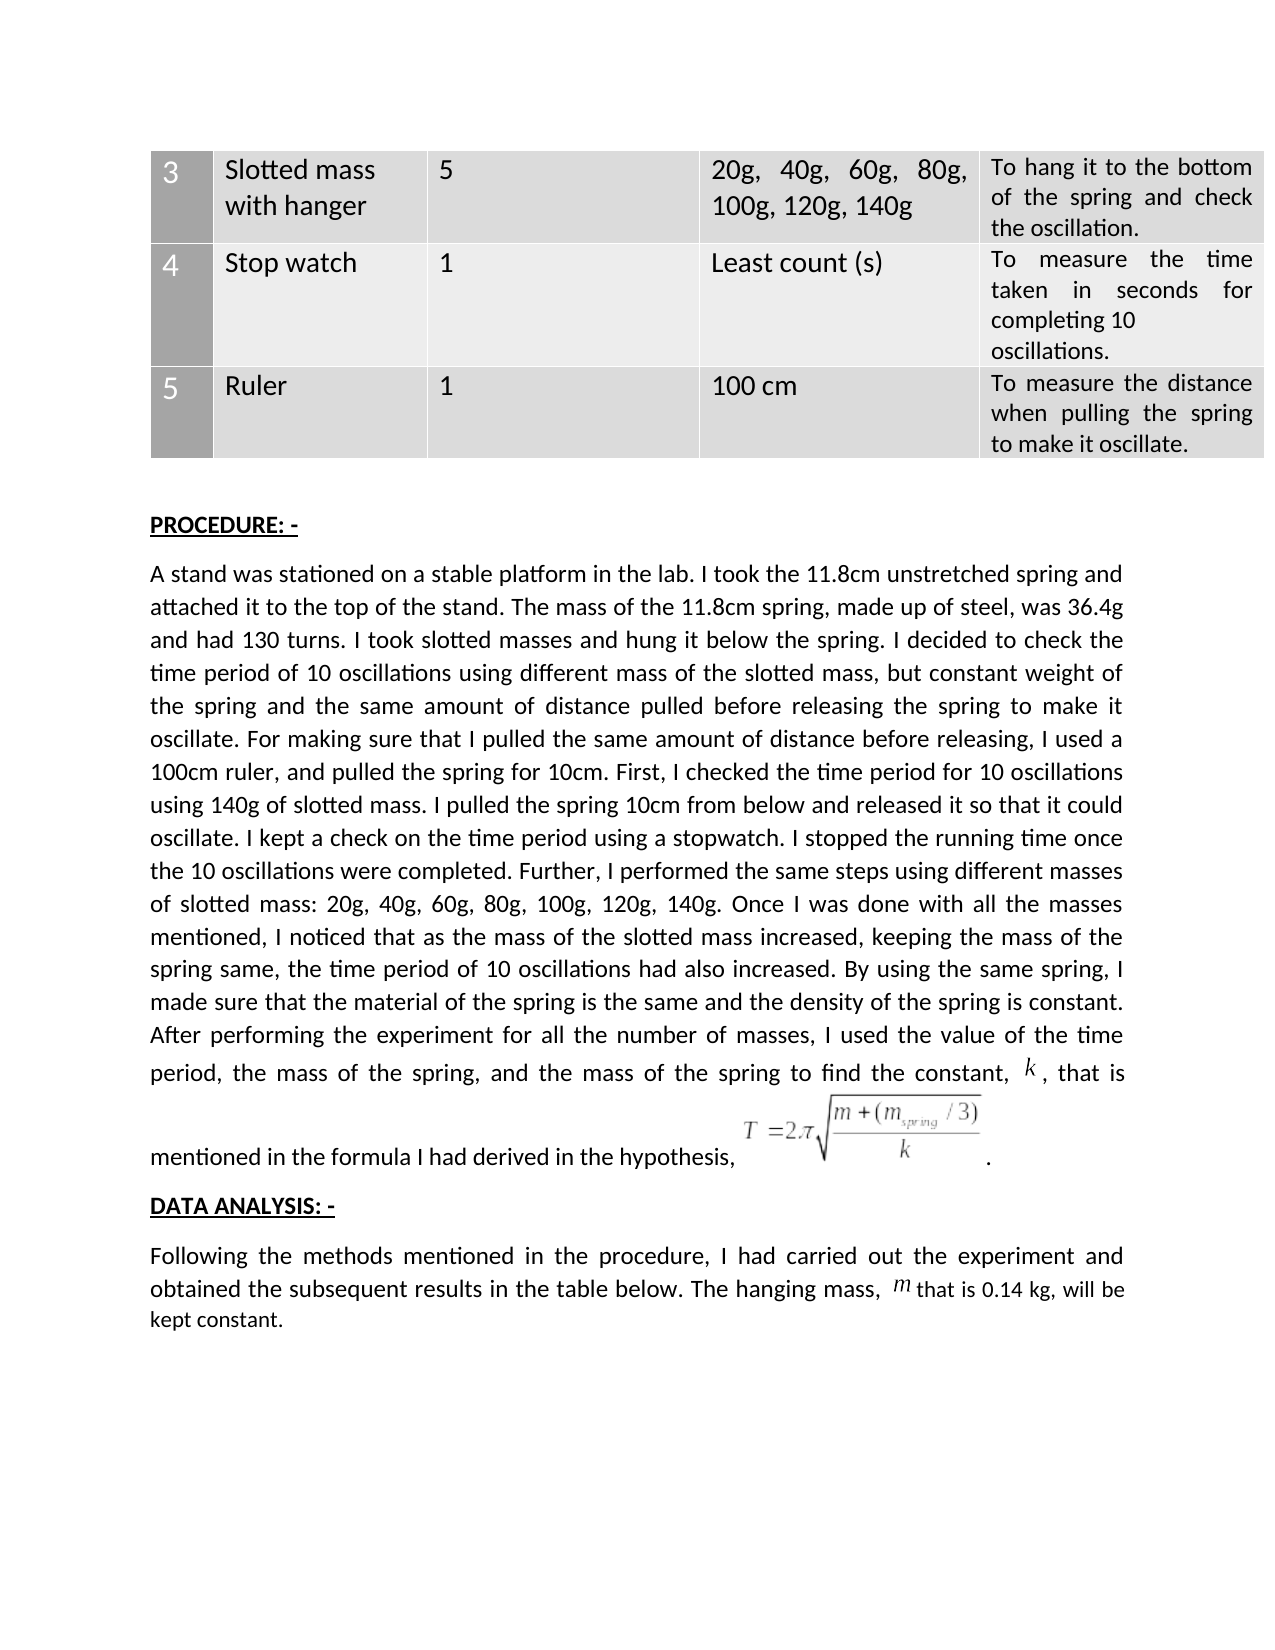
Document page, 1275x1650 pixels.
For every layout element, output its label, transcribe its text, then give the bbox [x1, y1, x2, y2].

table_cell To hang it to the bottom of the spring and check the oscillation. [980, 151, 1264, 243]
text Following the methods mentioned in the procedure, I had carried out the experiment and obtained the subsequent results in the table below. The hanging mass, that is 0.14 kg, will be kept constant. [150, 1240, 1125, 1334]
table_cell 1 [428, 367, 699, 458]
table_cell 20g, 40g, 60g, 80g, 100g, 120g, 140g [700, 151, 979, 243]
table_cell 4 [151, 244, 213, 366]
table_cell To measure the distance when pulling the spring to make it oscillate. [980, 367, 1264, 458]
text PROCEDURE: - [150, 509, 1125, 539]
table_cell 1 [428, 244, 699, 366]
table_cell 5 [151, 367, 213, 458]
table_cell 100 cm [700, 367, 979, 458]
table_cell 5 [428, 151, 699, 243]
table_cell 3 [151, 151, 213, 243]
table_cell Ruler [214, 367, 427, 458]
table_cell Slotted mass with hanger [214, 151, 427, 243]
table_cell To measure the time taken in seconds for completing 10 oscillations. [980, 244, 1264, 366]
text DATA ANALYSIS: - [150, 1190, 1125, 1221]
table_cell Stop watch [214, 244, 427, 366]
table_cell Least count (s) [700, 244, 979, 366]
text A stand was stationed on a stable platform in the lab. I took the 11.8cm unstretched spring and attached it to the top of the stand. The mass of the 11.8cm spring, made up of steel, was 36.4g and had 130 turns. I took slotted masses and hung it below the spring. I decided to check the time period of 10 oscillations using different mass of the slotted mass, but constant weight of the spring and the same amount of distance pulled before releasing the spring to make it oscillate. For making sure that I pulled the same amount of distance before releasing, I used a 100cm ruler, and pulled the spring for 10cm. First, I checked the time period for 10 oscillations using 140g of slotted mass. I pulled the spring 10cm from below and released it so that it could oscillate. I kept a check on the time period using a stopwatch. I stopped the running time once the 10 oscillations were completed. Further, I performed the same steps using different masses of slotted mass: 20g, 40g, 60g, 80g, 100g, 120g, 140g. Once I was done with all the masses mentioned, I noticed that as the mass of the slotted mass increased, keeping the mass of the spring same, the time period of 10 oscillations had also increased. By using the same spring, I made sure that the material of the spring is the same and the density of the spring is constant. After performing the experiment for all the number of masses, I used the value of the time period, the mass of the spring, and the mass of the spring to find the constant, , that is mentioned in the formula I had derived in the hypothesis, . [150, 558, 1125, 1171]
